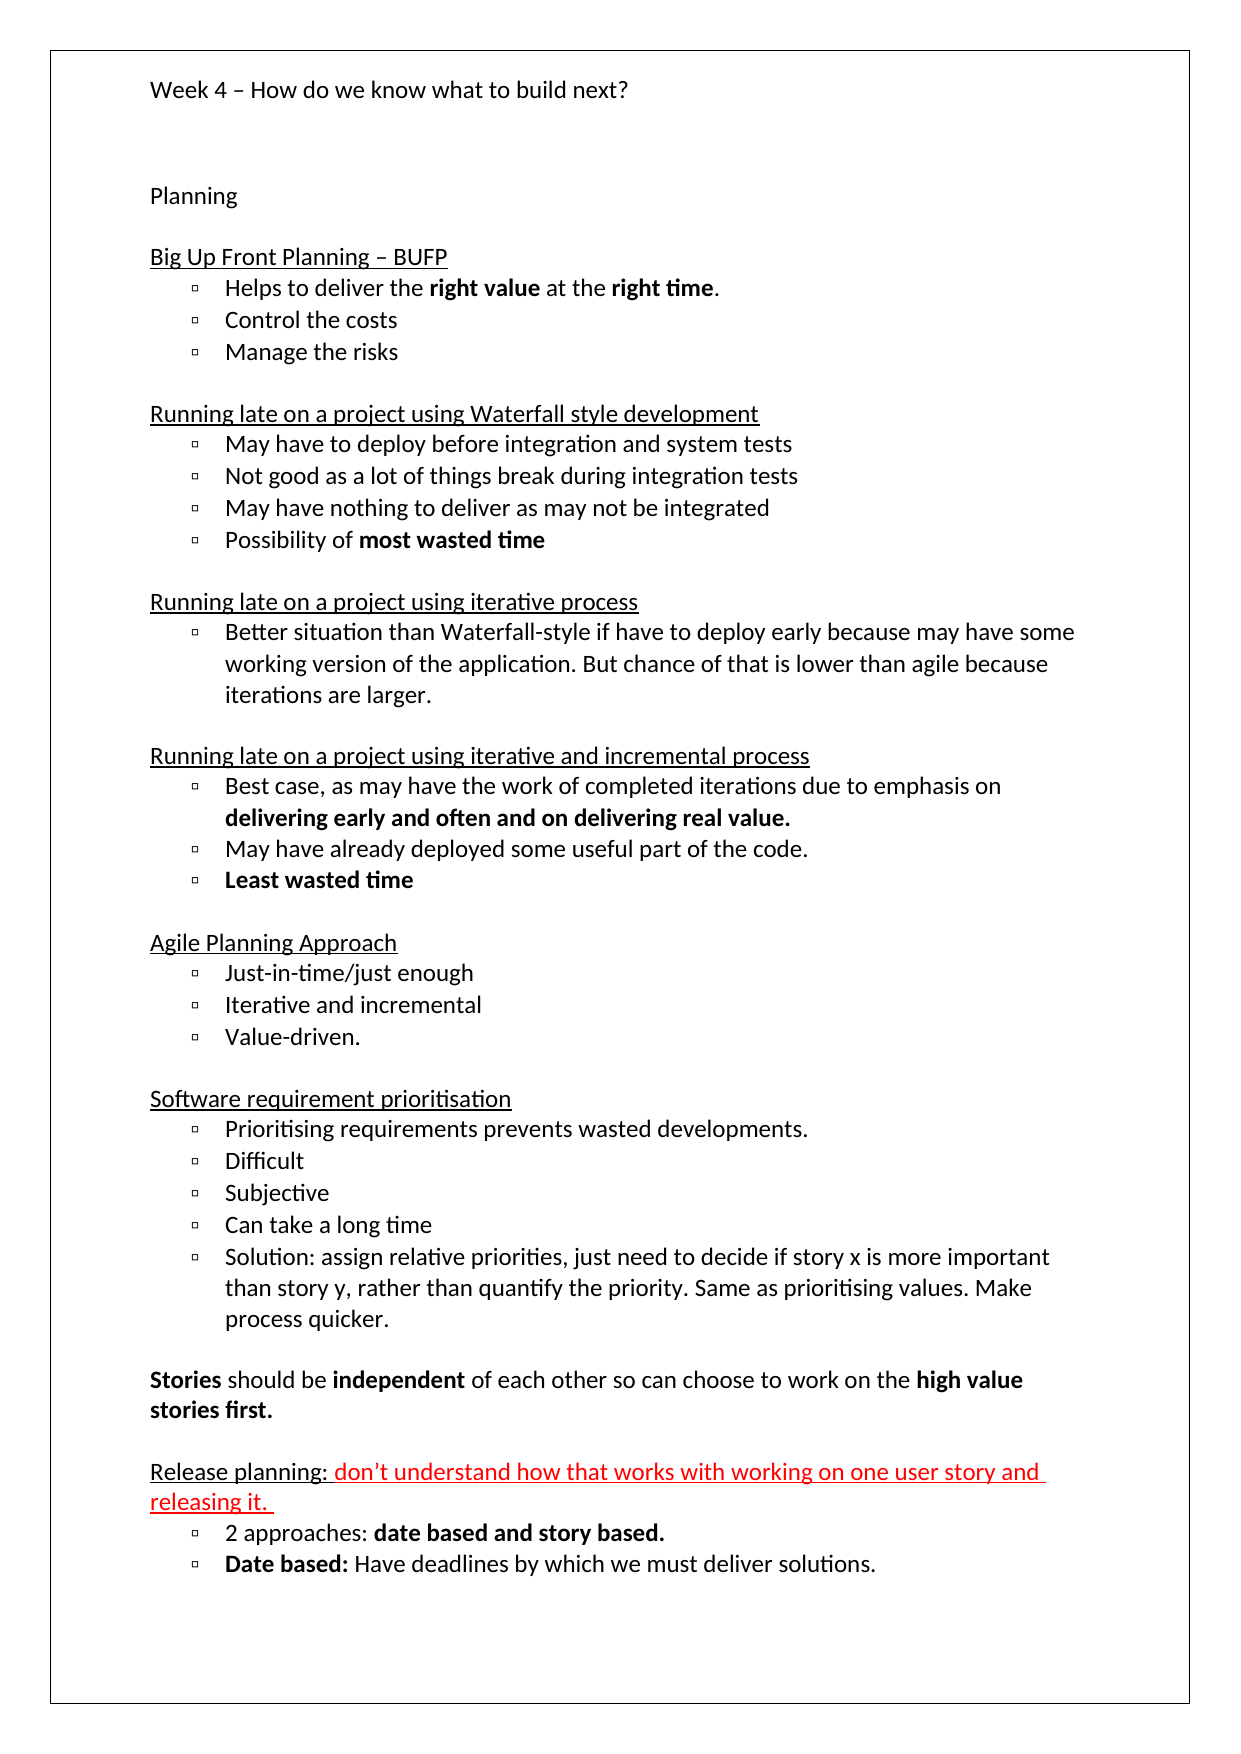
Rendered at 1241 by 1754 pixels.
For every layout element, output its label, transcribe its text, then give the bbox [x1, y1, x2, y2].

list May have already deployed some useful part of the code. [187, 833, 1090, 864]
list Best case, as may have the work of completed iterations due to emphasis on delivering early and often and on delivering real value. [187, 770, 1090, 833]
list Can take a long time [187, 1209, 1090, 1241]
list Prioritising requirements prevents wasted developments. [187, 1114, 1090, 1145]
list Helps to deliver the right value at the right time. [187, 272, 1090, 304]
text Planning [150, 181, 1090, 211]
text Release planning: don’t understand how that works with working on one user story and releasing it. [150, 1456, 1090, 1517]
list Better situation than Waterfall-style if have to deploy early because may have some working version of the application. But chance of that is lower than agile because iterations are larger. [187, 617, 1090, 709]
list Control the costs [187, 304, 1090, 336]
text Running late on a project using Waterfall style development [150, 398, 1090, 428]
list Iterative and incremental [187, 989, 1090, 1021]
list 2 approaches: date based and story based. [187, 1517, 1090, 1548]
list Least wasted time [187, 864, 1090, 896]
list May have nothing to deliver as may not be integrated [187, 492, 1090, 524]
text Stories should be independent of each other so can choose to work on the high value stories first. [150, 1364, 1090, 1425]
text Big Up Front Planning – BUFP [150, 242, 1090, 272]
list Manage the risks [187, 336, 1090, 367]
list Value-driven. [187, 1021, 1090, 1053]
text Running late on a project using iterative process [150, 586, 1090, 617]
text Running late on a project using iterative and incremental process [150, 740, 1090, 770]
list Subjective [187, 1177, 1090, 1209]
list Difficult [187, 1145, 1090, 1177]
list Date based: Have deadlines by which we must deliver solutions. [187, 1548, 1090, 1580]
list Solution: assign relative priorities, just need to decide if story x is more important than story y, rather than quantify the priority. Same as prioritising values. Make process quicker. [187, 1241, 1090, 1333]
text Agile Planning Approach [150, 927, 1090, 957]
list Not good as a lot of things break during integration tests [187, 460, 1090, 492]
list Just-in-time/just enough [187, 957, 1090, 989]
text Software requirement prioritisation [150, 1083, 1090, 1114]
list May have to deploy before integration and system tests [187, 428, 1090, 460]
list Possibility of most wasted time [187, 524, 1090, 556]
